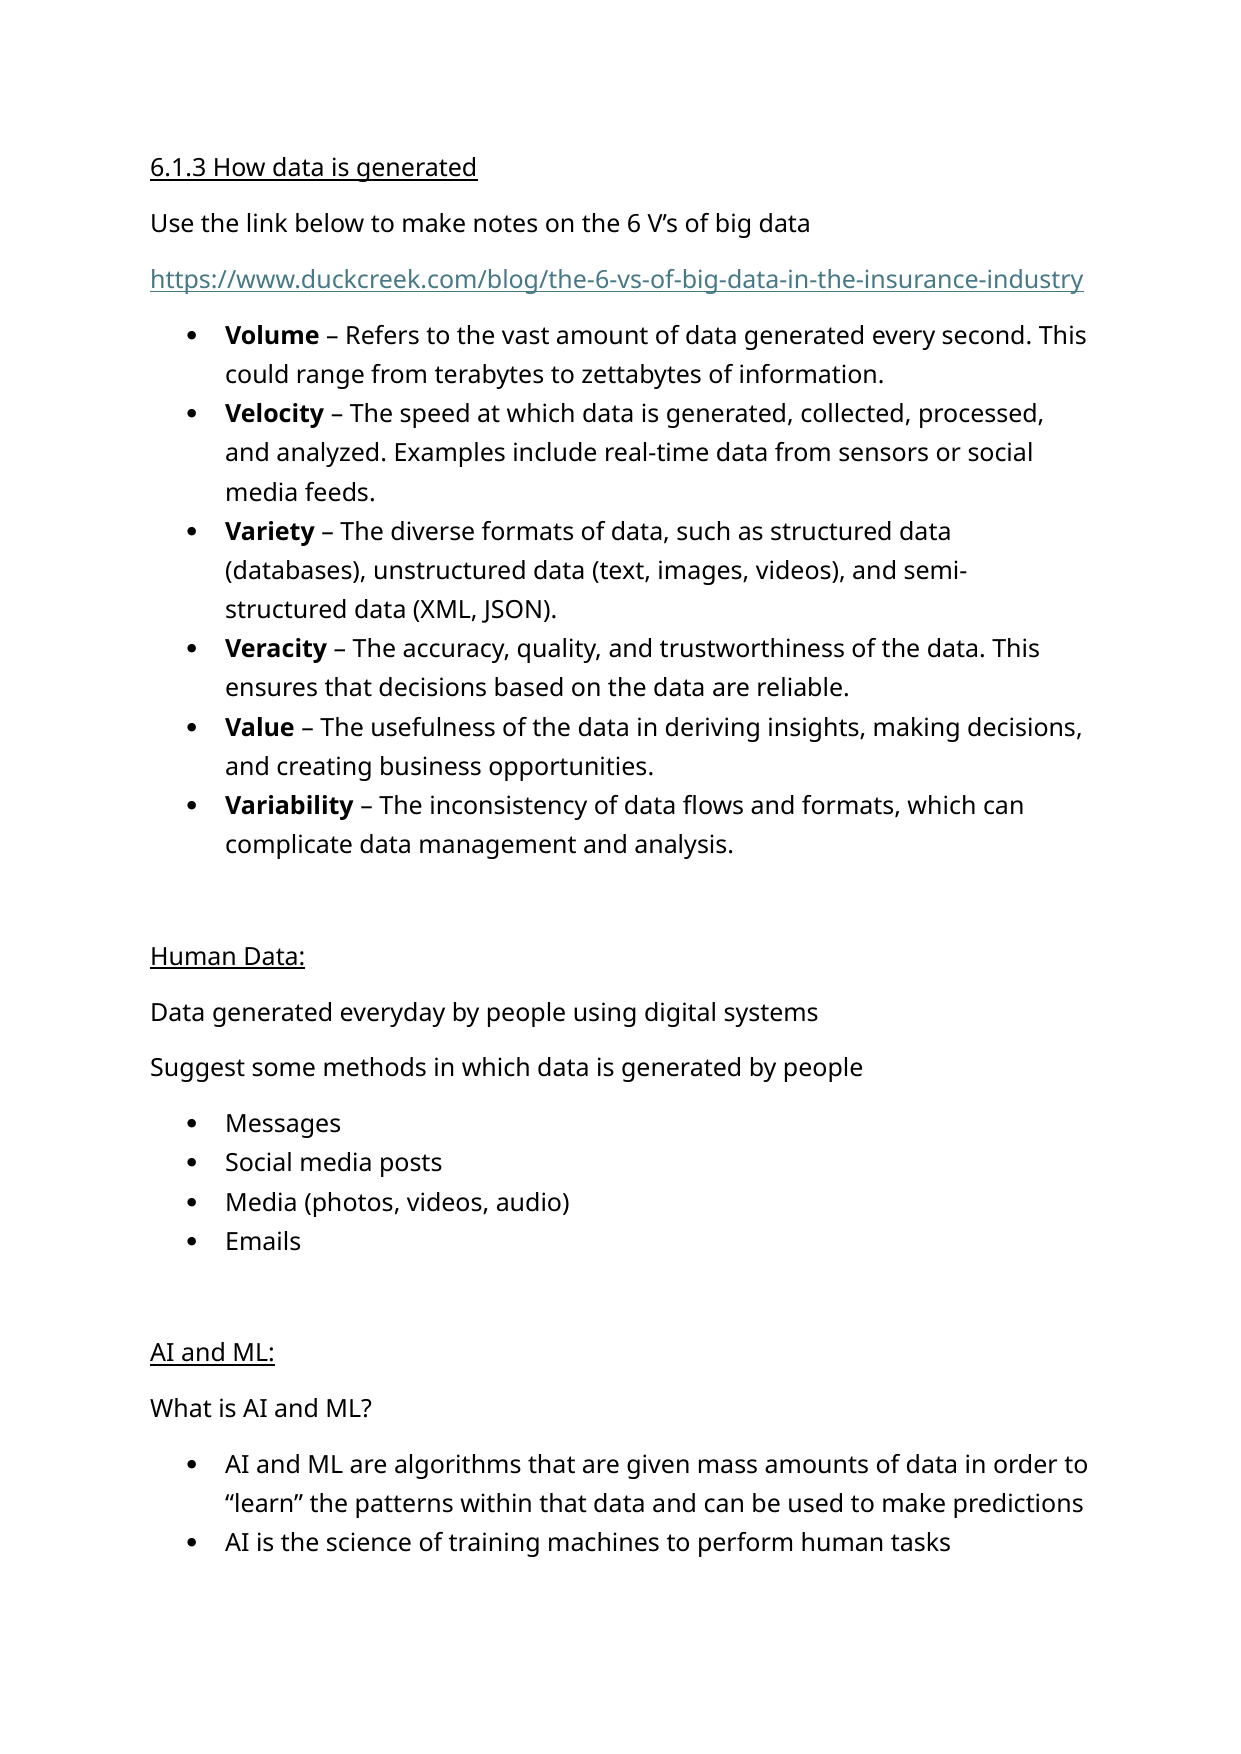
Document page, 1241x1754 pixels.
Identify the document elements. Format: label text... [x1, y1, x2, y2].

text 6.1.3 How data is generated [150, 150, 1090, 184]
list Media (photos, videos, audio) [187, 1184, 1090, 1218]
text Suggest some methods in which data is generated by people [150, 1050, 1090, 1084]
list AI and ML are algorithms that are given mass amounts of data in order to “learn” the patterns within that data and can be used to make predictions [187, 1447, 1090, 1520]
list Messages [187, 1106, 1090, 1140]
list AI is the science of training machines to perform human tasks [187, 1525, 1090, 1559]
list Emails [187, 1223, 1090, 1257]
list Variety – The diverse formats of data, such as structured data (databases), unstructured data (text, images, videos), and semi-structured data (XML, JSON). [187, 513, 1090, 626]
list Volume – Refers to the vast amount of data generated every second. This could range from terabytes to zettabytes of information. [187, 317, 1090, 391]
list Value – The usefulness of the data in deriving insights, making decisions, and creating business opportunities. [187, 709, 1090, 782]
text What is AI and ML? [150, 1391, 1090, 1425]
list Velocity – The speed at which data is generated, collected, processed, and analyzed. Examples include real-time data from sensors or social media feeds. [187, 396, 1090, 508]
text Data generated everyday by people using digital systems [150, 994, 1090, 1028]
text AI and ML: [150, 1335, 1090, 1369]
text https://www.duckcreek.com/blog/the-6-vs-of-big-data-in-the-insurance-industry [150, 262, 1090, 296]
list Veracity – The accuracy, quality, and trustworthiness of the data. This ensures that decisions based on the data are reliable. [187, 631, 1090, 704]
list Variability – The inconsistency of data flows and formats, which can complicate data management and analysis. [187, 787, 1090, 861]
text Use the link below to make notes on the 6 V’s of big data [150, 206, 1090, 240]
list Social media posts [187, 1145, 1090, 1179]
text Human Data: [150, 938, 1090, 972]
